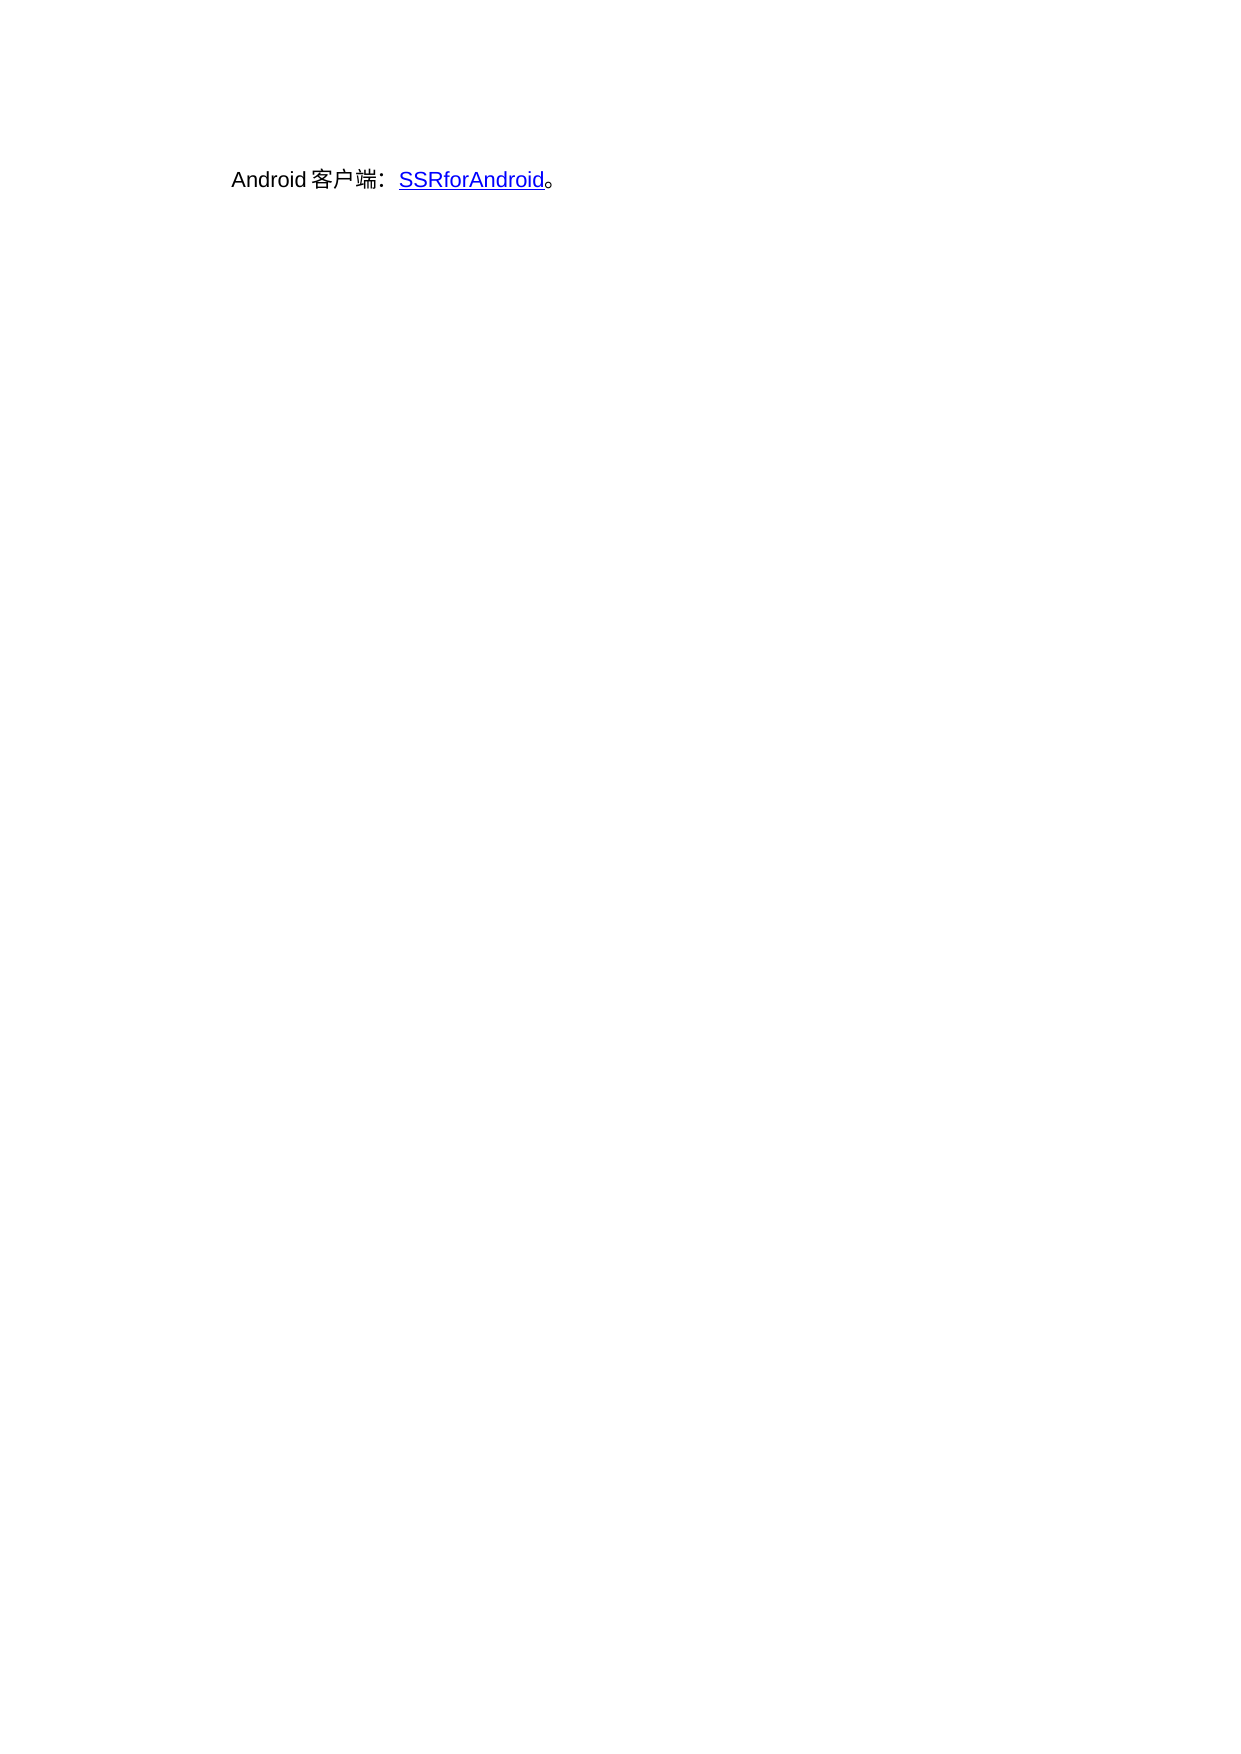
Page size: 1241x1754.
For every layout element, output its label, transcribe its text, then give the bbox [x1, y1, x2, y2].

text Android客户端：SSRforAndroid。 [187, 162, 1053, 194]
